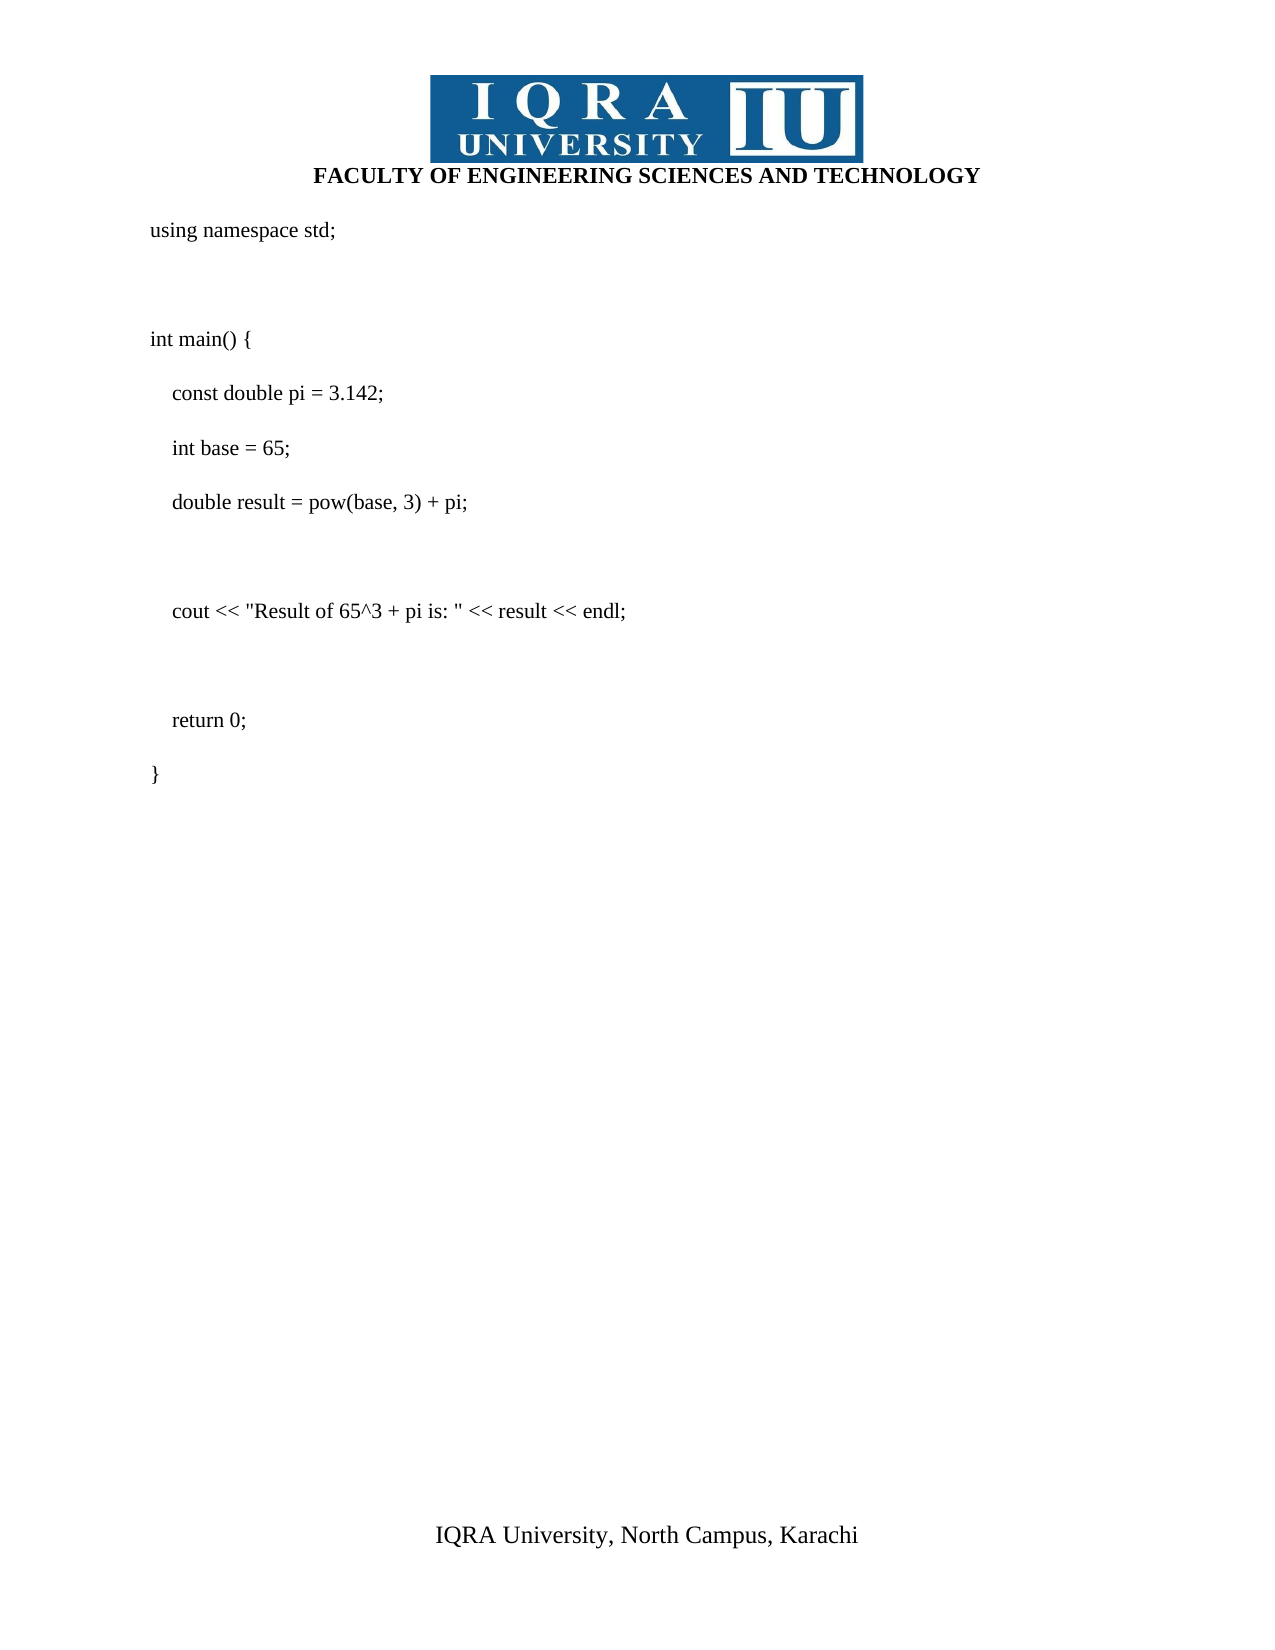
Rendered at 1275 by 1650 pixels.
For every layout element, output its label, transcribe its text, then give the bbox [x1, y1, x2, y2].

text return 0; [150, 707, 1144, 732]
text using namespace std; [150, 217, 1144, 242]
text } [150, 761, 1144, 786]
text int base = 65; [150, 435, 1144, 460]
text const double pi = 3.142; [150, 380, 1144, 406]
text double result = pow(base, 3) + pi; [150, 489, 1144, 514]
text cout << "Result of 65^3 + pi is: " << result << endl; [150, 598, 1144, 623]
picture [430, 75, 864, 163]
text int main() { [150, 326, 1144, 351]
